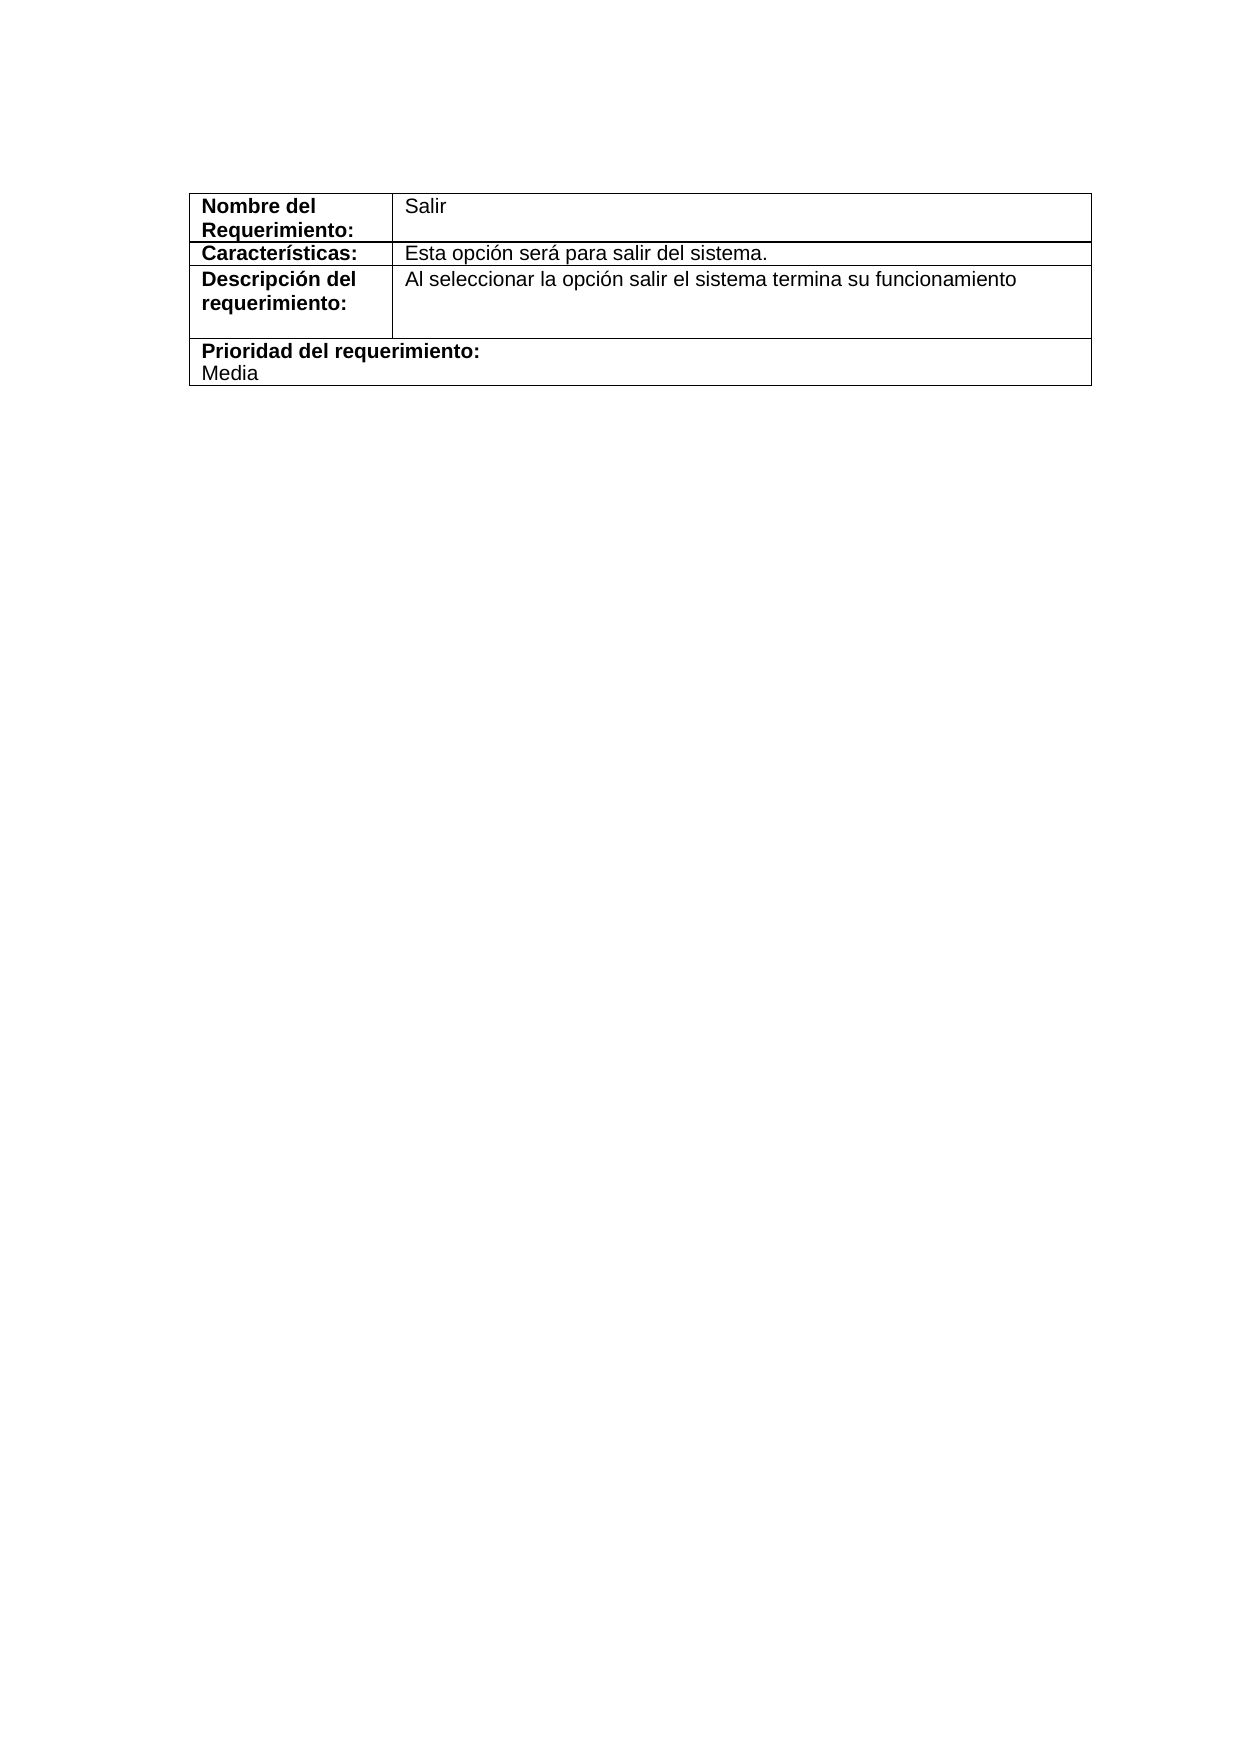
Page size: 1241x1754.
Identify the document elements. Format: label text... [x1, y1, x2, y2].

table_cell Al seleccionar la opción salir el sistema termina su funcionamiento [393, 266, 1091, 337]
table_header Nombre del Requerimiento: [190, 194, 392, 241]
table_cell Esta opción será para salir del sistema. [393, 243, 1091, 265]
table_header Salir [393, 194, 1091, 241]
table_cell Prioridad del requerimiento: Media [190, 339, 1091, 385]
table_cell Características: [190, 243, 392, 265]
table_cell Descripción del requerimiento: [190, 266, 392, 337]
